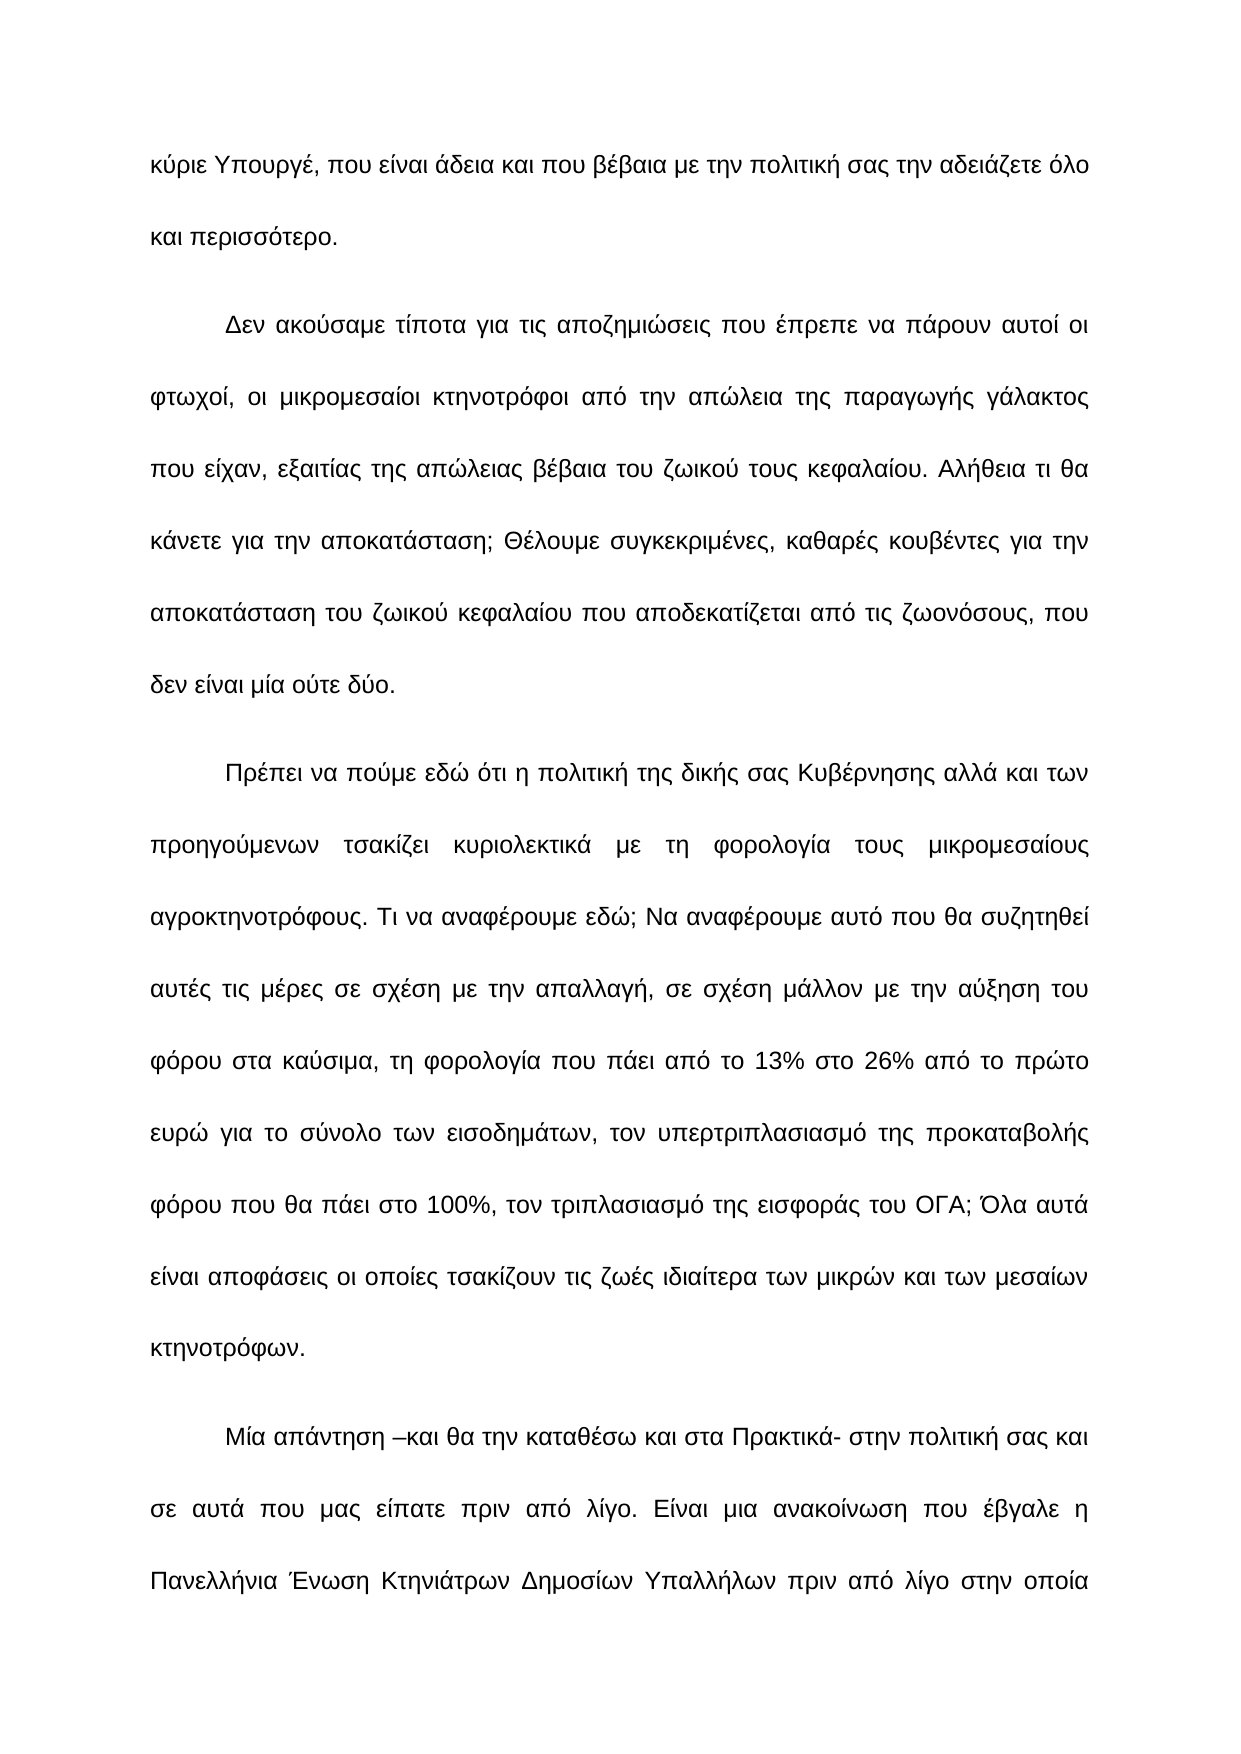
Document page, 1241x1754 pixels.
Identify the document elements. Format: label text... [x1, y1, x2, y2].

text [150, 150, 1090, 251]
text Πρέπει να πούμε εδώ ότι η πολιτική της δικής σας Κυβέρνησης αλλά και των προηγούμενων τσακίζει κυριολεκτικά με τη φορολογία τους μικρομεσαίους αγροκτηνοτρόφους. Τι να αναφέρουμε εδώ; Να αναφέρουμε αυτό που θα συζητηθεί αυτές τις μέρες σε σχέση με την απαλλαγή, σε σχέση μάλλον με την αύξηση του φόρου στα καύσιμα, τη φορολογία που πάει από το 13% στο 26% από το πρώτο ευρώ για το σύνολο των εισοδημάτων, τον υπερτριπλασιασμό της προκαταβολής φόρου που θα πάει στο 100%, τον τριπλασιασμό της εισφοράς του ΟΓΑ; Όλα αυτά είναι αποφάσεις οι οποίες τσακίζουν τις ζωές ιδιαίτερα των μικρών και των μεσαίων κτηνοτρόφων. [150, 758, 1090, 1362]
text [150, 1422, 1090, 1594]
text Δεν ακούσαμε τίποτα για τις αποζημιώσεις που έπρεπε να πάρουν αυτοί οι φτωχοί, οι μικρομεσαίοι κτηνοτρόφοι από την απώλεια της παραγωγής γάλακτος που είχαν, εξαιτίας της απώλειας βέβαια του ζωικού τους κεφαλαίου. Αλήθεια τι θα κάνετε για την αποκατάσταση; Θέλουμε συγκεκριμένες, καθαρές κουβέντες για την αποκατάσταση του ζωικού κεφαλαίου που αποδεκατίζεται από τις ζωονόσους, που δεν είναι μία ούτε δύο. [150, 310, 1090, 698]
